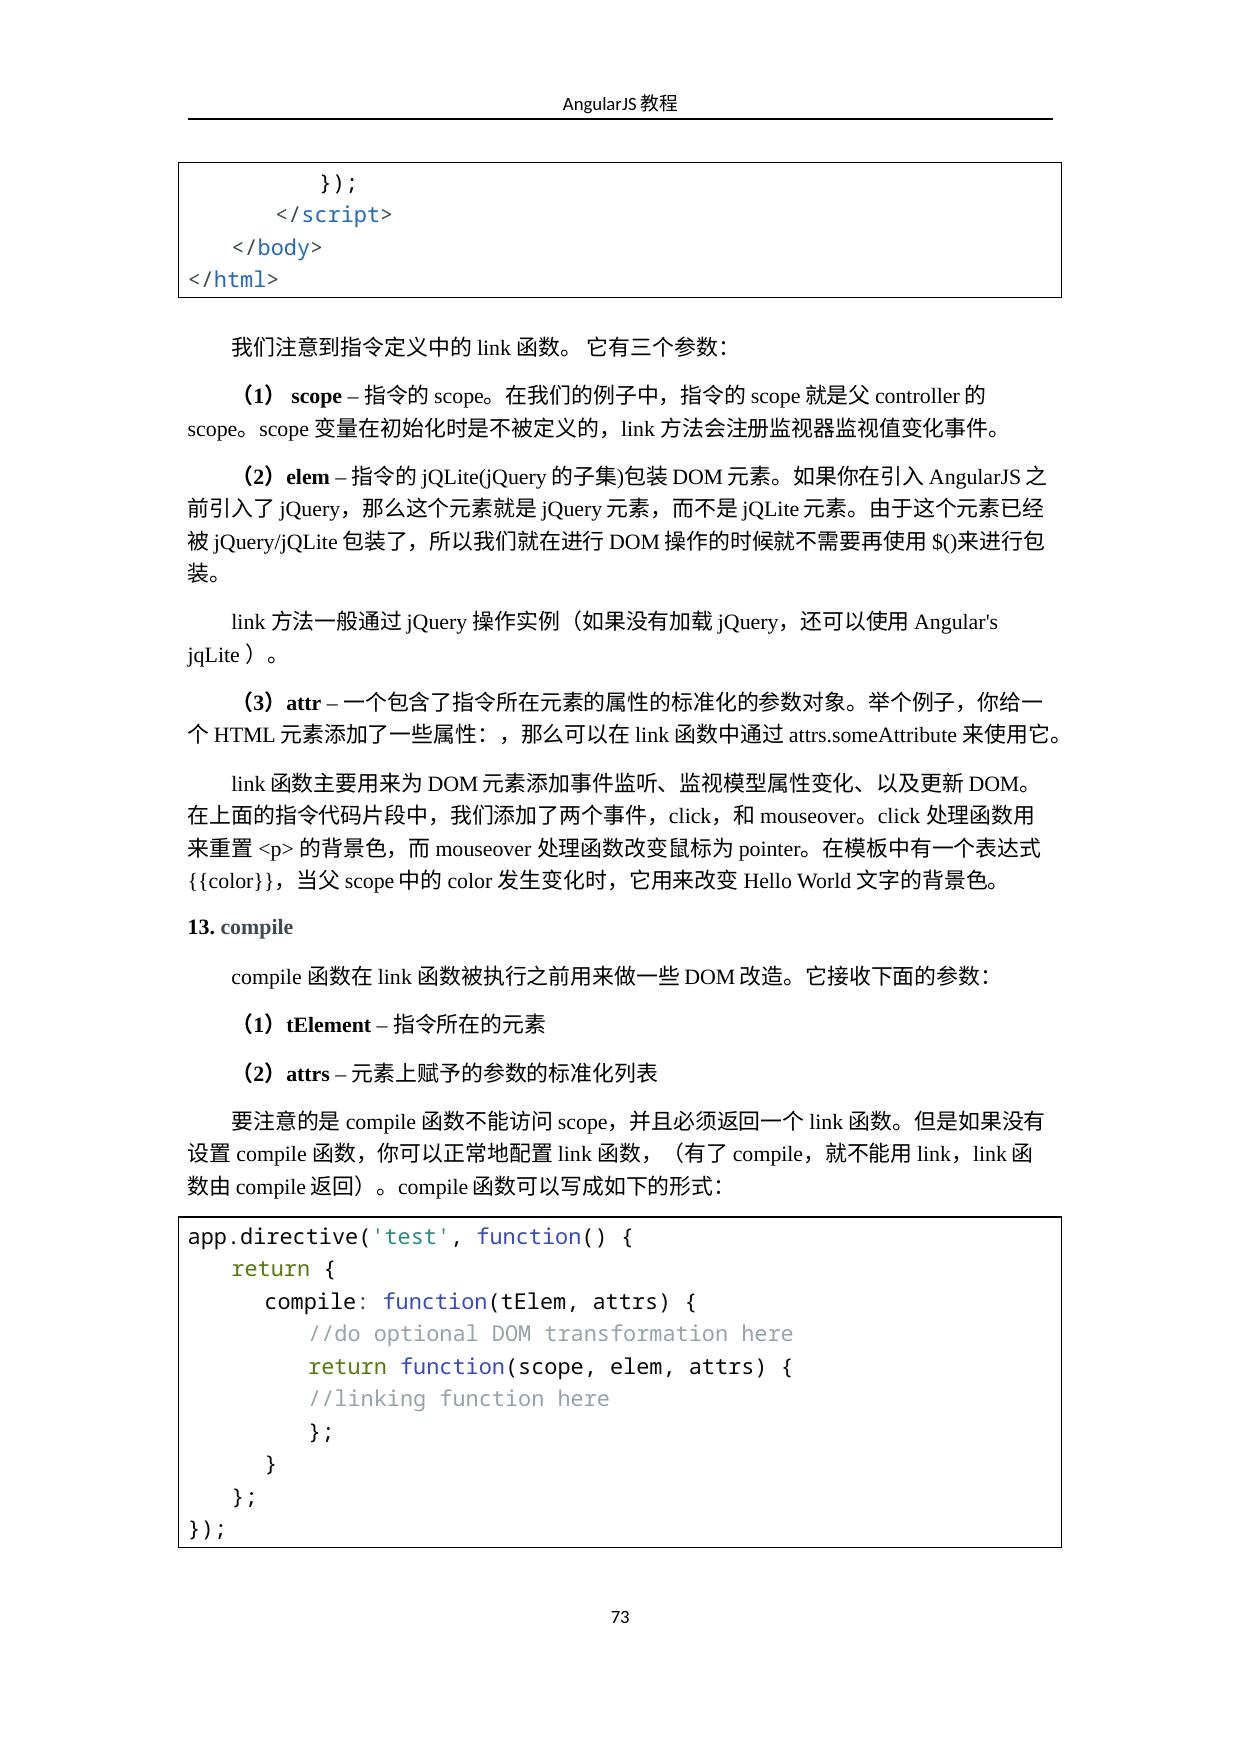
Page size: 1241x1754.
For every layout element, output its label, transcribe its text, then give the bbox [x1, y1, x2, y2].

text }); [179, 163, 1061, 198]
text link 方法一般通过jQuery 操作实例（如果没有加载jQuery，还可以使用Angular's jqLite ）。 [187, 604, 1053, 669]
text （3）attr – 一个包含了指令所在元素的属性的标准化的参数对象。举个例子，你给一个HTML元素添加了一些属性：，那么可以在 link 函数中通过 attrs.someAttribute 来使用它。 [187, 684, 1053, 749]
text //linking function here [187, 1382, 1053, 1414]
text }; [187, 1414, 1053, 1447]
text } [187, 1447, 1053, 1479]
text （2）elem – 指令的jQLite(jQuery的子集)包装DOM元素。如果你在引入AngularJS之前引入了jQuery，那么这个元素就是jQuery元素，而不是jQLite元素。由于这个元素已经被jQuery/jQLite包装了，所以我们就在进行DOM操作的时候就不需要再使用 $()来进行包装。 [187, 458, 1053, 588]
text app.directive('test', function() { [179, 1218, 1061, 1252]
text return function(scope, elem, attrs) { [187, 1349, 1053, 1382]
text </script> [187, 198, 1053, 230]
text 要注意的是 compile 函数不能访问 scope，并且必须返回一个 link 函数。但是如果没有设置 compile 函数，你可以正常地配置 link 函数，（有了compile，就不能用link，link函数由compile返回）。compile函数可以写成如下的形式： [187, 1103, 1053, 1201]
text 我们注意到指令定义中的 link 函数。 它有三个参数： [187, 329, 1053, 362]
text link函数主要用来为DOM元素添加事件监听、监视模型属性变化、以及更新DOM。在上面的指令代码片段中，我们添加了两个事件，click，和 mouseover。click 处理函数用来重置 <p> 的背景色，而 mouseover 处理函数改变鼠标为 pointer。在模板中有一个表达式 {{color}}，当父scope中的 color 发生变化时，它用来改变 Hello World 文字的背景色。 [187, 765, 1053, 895]
text }); [179, 1509, 1061, 1547]
text （2）attrs – 元素上赋予的参数的标准化列表 [187, 1055, 1053, 1088]
text （1）tElement – 指令所在的元素 [187, 1007, 1053, 1039]
text }; [187, 1479, 1053, 1509]
text //do optional DOM transformation here [187, 1317, 1053, 1349]
text </body> [187, 230, 1053, 259]
text （1） scope – 指令的scope。在我们的例子中，指令的scope就是父controller的scope。scope 变量在初始化时是不被定义的，link 方法会注册监视器监视值变化事件。 [187, 378, 1053, 443]
text 13. compile [187, 911, 1053, 943]
text </html> [179, 259, 1061, 297]
text return { [187, 1252, 1053, 1284]
text compile: function(tElem, attrs) { [187, 1284, 1053, 1317]
text compile 函数在 link 函数被执行之前用来做一些DOM改造。它接收下面的参数： [187, 959, 1053, 991]
